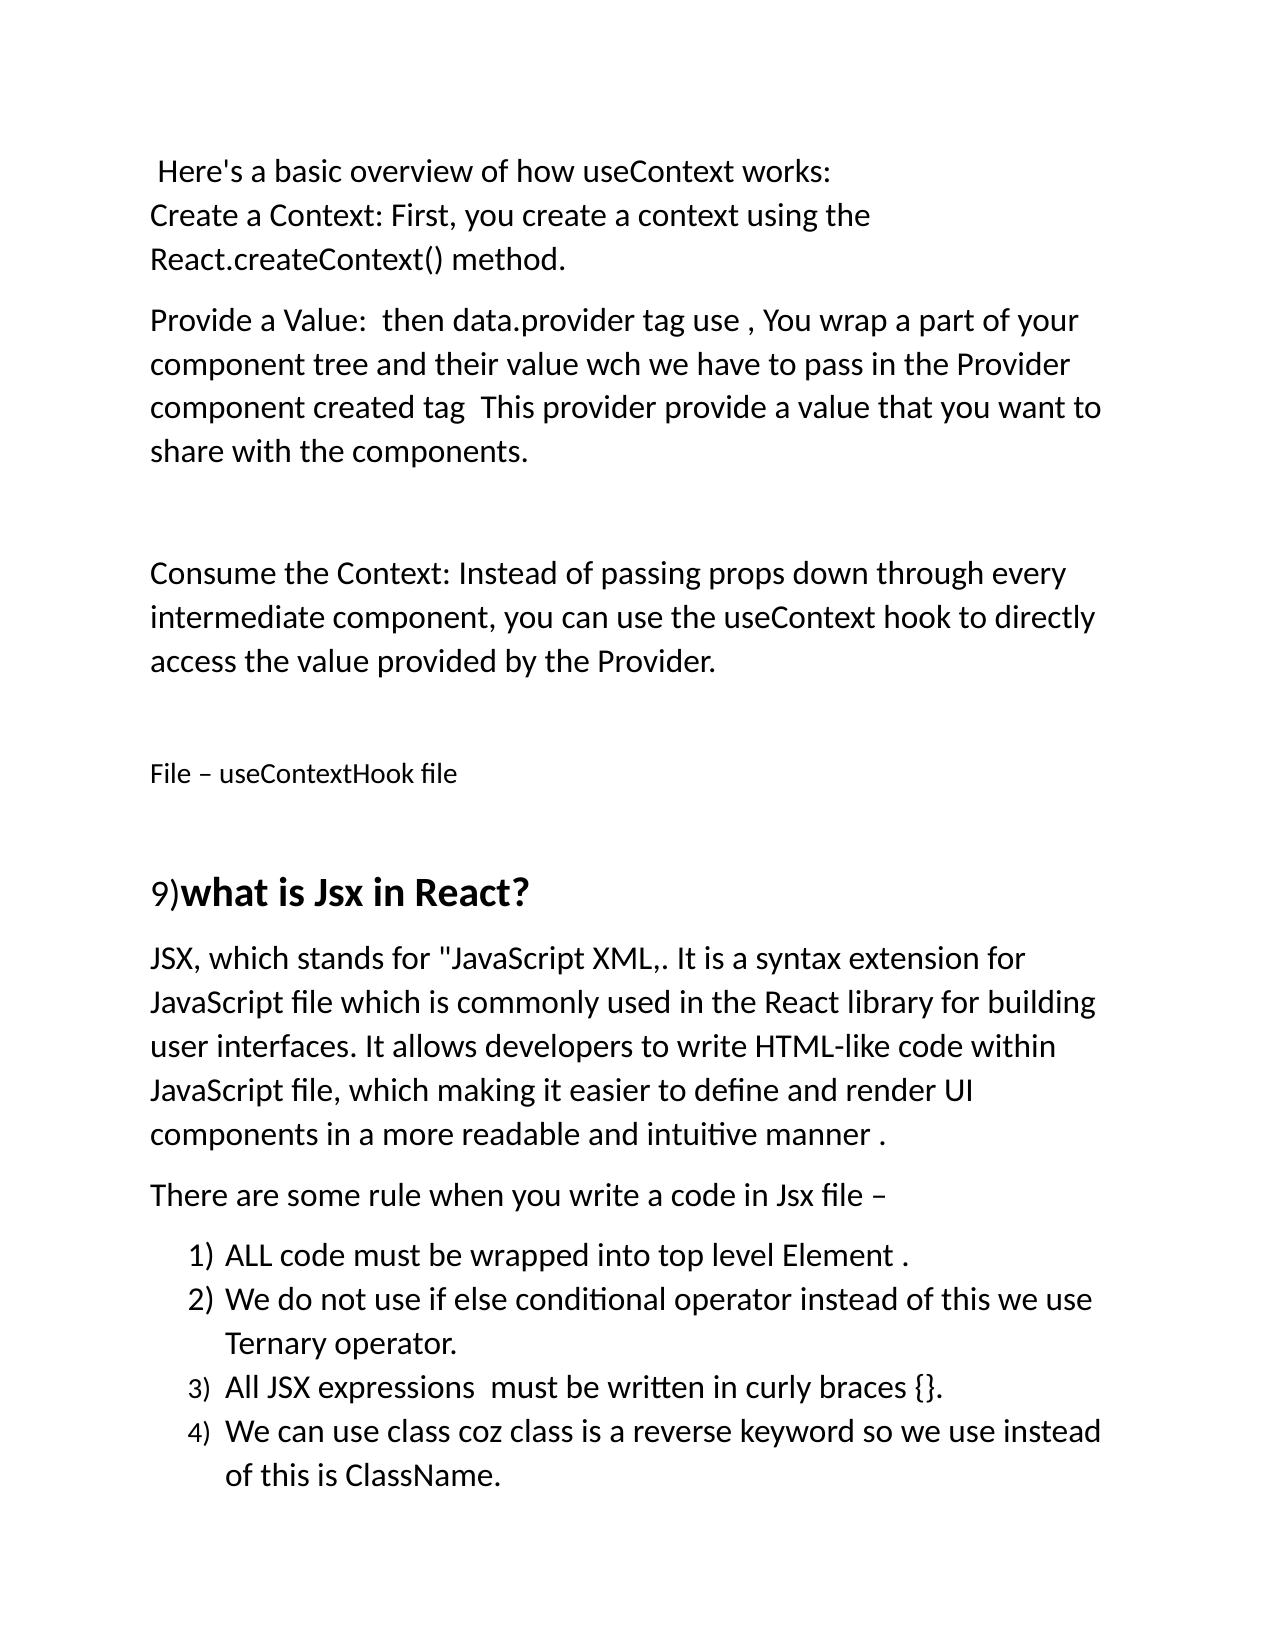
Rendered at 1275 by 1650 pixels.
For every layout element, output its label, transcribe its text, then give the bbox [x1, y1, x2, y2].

list We do not use if else conditional operator instead of this we use Ternary operator. [187, 1278, 1125, 1363]
text Here's a basic overview of how useContext works: Create a Context: First, you create a context using the React.createContext() method. [150, 150, 1125, 279]
text Provide a Value: then data.provider tag use , You wrap a part of your component tree and their value wch we have to pass in the Provider component created tag This provider provide a value that you want to share with the components. [150, 298, 1125, 471]
list All JSX expressions must be written in curly braces {}. [187, 1366, 1125, 1407]
text File – useContextHook file [150, 755, 1125, 791]
text JSX, which stands for "JavaScript XML,. It is a syntax extension for JavaScript file which is commonly used in the React library for building user interfaces. It allows developers to write HTML-like code within JavaScript file, which making it easier to define and render UI components in a more readable and intuitive manner . [150, 937, 1125, 1154]
text 9)what is Jsx in React? [150, 866, 1125, 916]
text There are some rule when you write a code in Jsx file – [150, 1173, 1125, 1214]
list ALL code must be wrapped into top level Element . [187, 1234, 1125, 1275]
text Consume the Context: Instead of passing props down through every intermediate component, you can use the useContext hook to directly access the value provided by the Provider. [150, 552, 1125, 680]
list We can use class coz class is a reverse keyword so we use instead of this is ClassName. [187, 1410, 1125, 1495]
